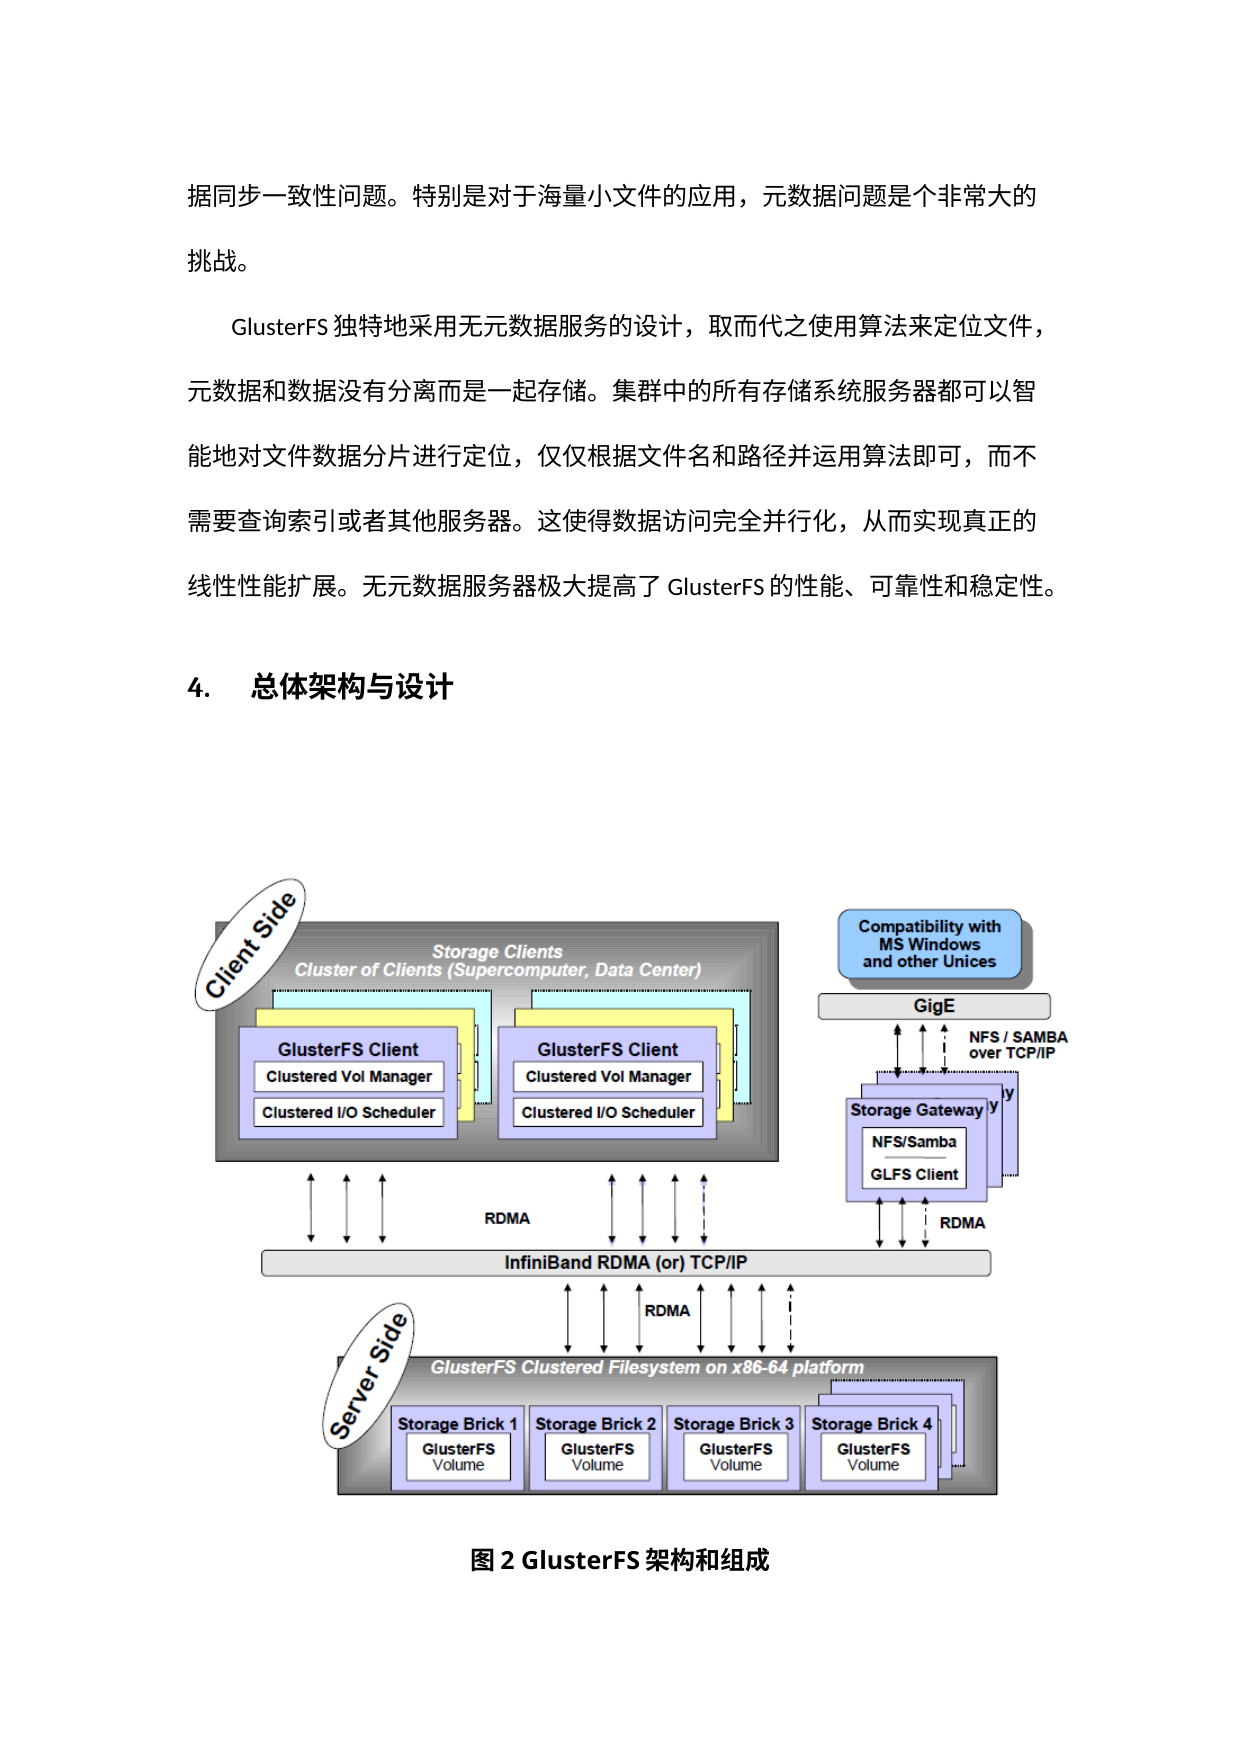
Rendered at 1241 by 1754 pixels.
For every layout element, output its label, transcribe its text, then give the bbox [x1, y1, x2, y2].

picture [187, 876, 1094, 1502]
subtitle 4. 总体架构与设计 [187, 652, 1053, 717]
text GlusterFS独特地采用无元数据服务的设计，取而代之使用算法来定位文件，元数据和数据没有分离而是一起存储。集群中的所有存储系统服务器都可以智能地对文件数据分片进行定位，仅仅根据文件名和路径并运用算法即可，而不需要查询索引或者其他服务器。这使得数据访问完全并行化，从而实现真正的线性性能扩展。无元数据服务器极大提高了GlusterFS的性能、可靠性和稳定性。 [187, 292, 1053, 617]
text 图2 GlusterFS架构和组成 [187, 1526, 1053, 1591]
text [187, 162, 1053, 292]
